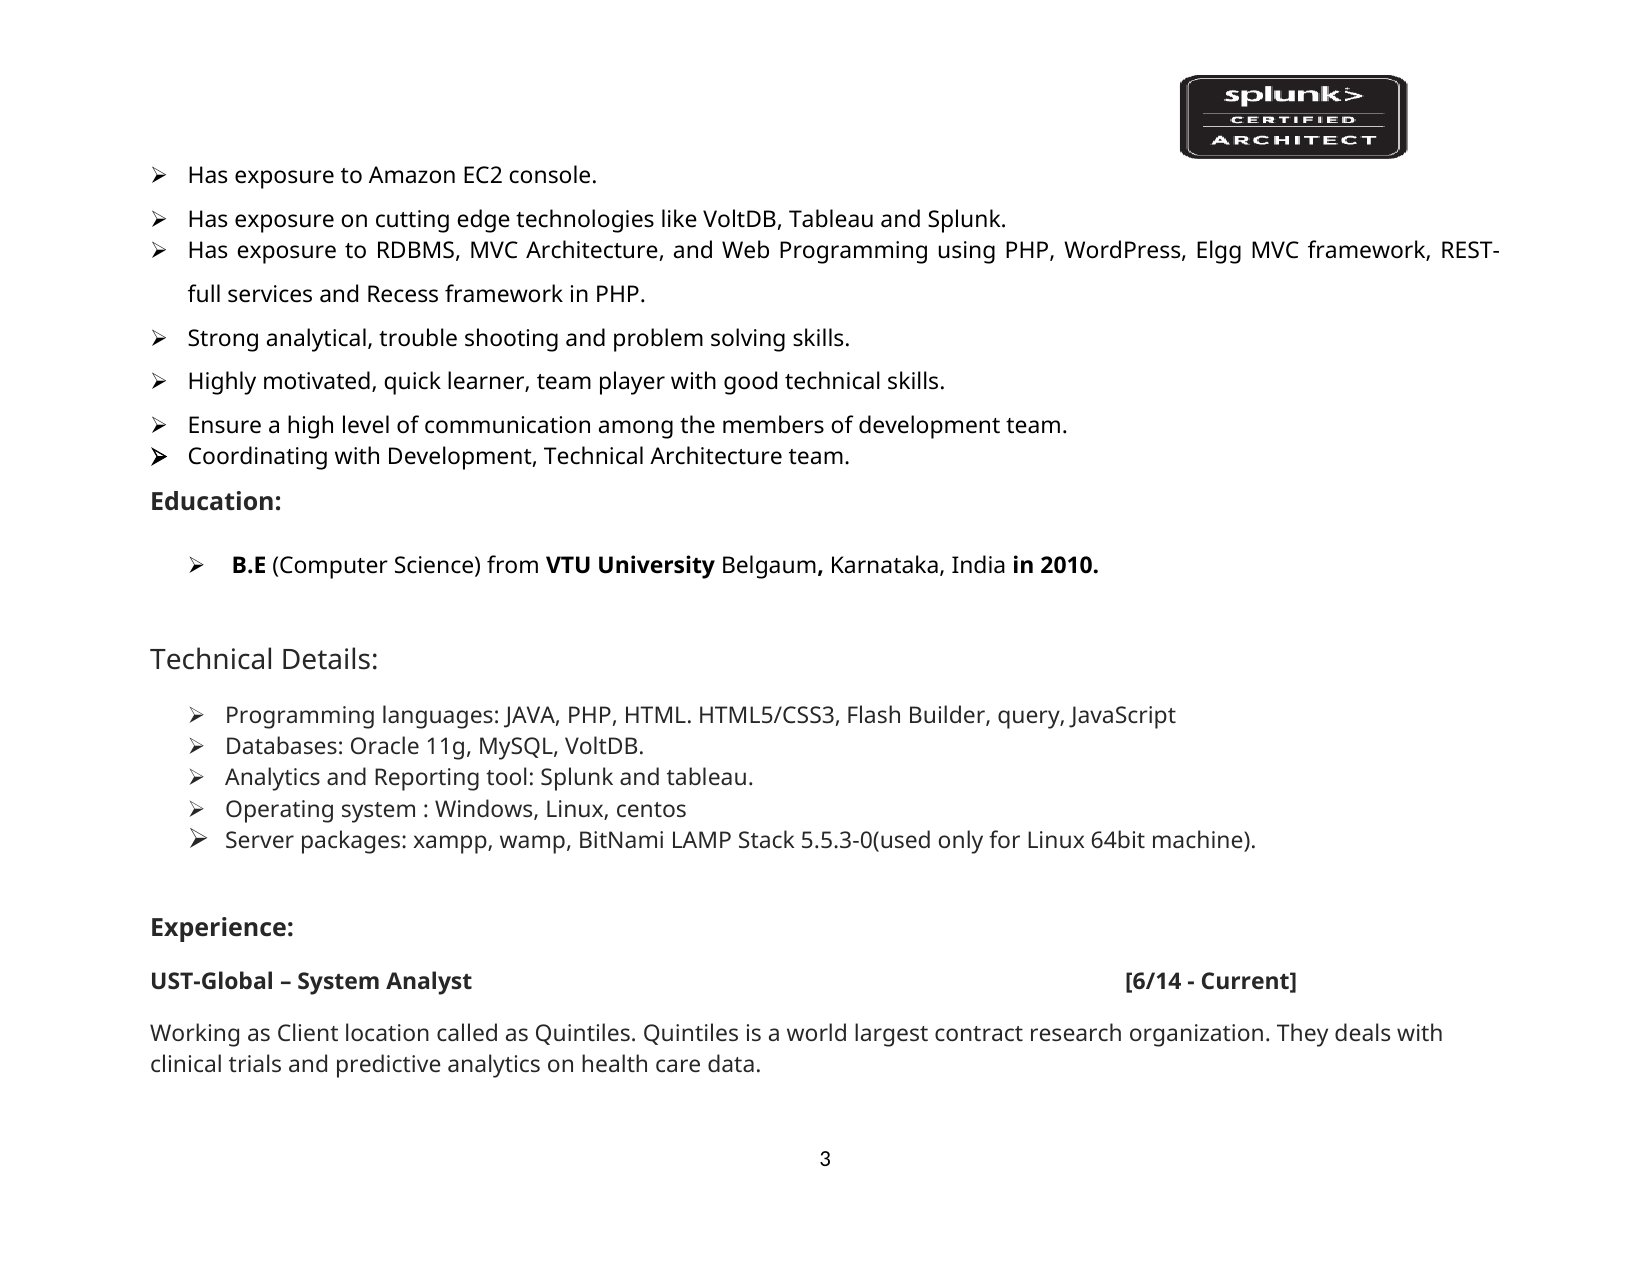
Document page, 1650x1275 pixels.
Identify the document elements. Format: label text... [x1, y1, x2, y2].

list Strong analytical, trouble shooting and problem solving skills. [150, 321, 1500, 353]
list Analytics and Reporting tool: Splunk and tableau. [187, 761, 1500, 793]
picture [1179, 75, 1408, 159]
list Programming languages: JAVA, PHP, HTML. HTML5/CSS3, Flash Builder, query, JavaScript [187, 699, 1500, 730]
text UST-Global – System Analyst [6/14 - Current] [150, 965, 1500, 996]
list Has exposure to Amazon EC2 console. [150, 159, 1500, 190]
list Highly motivated, quick learner, team player with good technical skills. [150, 365, 1500, 396]
list Databases: Oracle 11g, MySQL, VoltDB. [187, 730, 1500, 761]
text Experience: [150, 910, 1500, 944]
text Working as Client location called as Quintiles. Quintiles is a world largest contract research organization. They deals with clinical trials and predictive analytics on health care data. [150, 1017, 1500, 1079]
list Server packages: xampp, wamp, BitNami LAMP Stack 5.5.3-0(used only for Linux 64bit machine). [187, 824, 1500, 855]
list Ensure a high level of communication among the members of development team. [150, 409, 1500, 440]
list Operating system : Windows, Linux, centos [187, 793, 1500, 824]
list B.E (Computer Science) from VTU University Belgaum, Karnataka, India in 2010. [187, 549, 1500, 581]
list Has exposure to RDBMS, MVC Architecture, and Web Programming using PHP, WordPress, Elgg MVC framework, REST-full services and Recess framework in PHP. [150, 234, 1500, 309]
list Has exposure on cutting edge technologies like VoltDB, Tableau and Splunk. [150, 203, 1500, 234]
text Education: [150, 484, 1500, 518]
text Technical Details: [150, 640, 1500, 678]
list Coordinating with Development, Technical Architecture team. [150, 440, 1500, 471]
